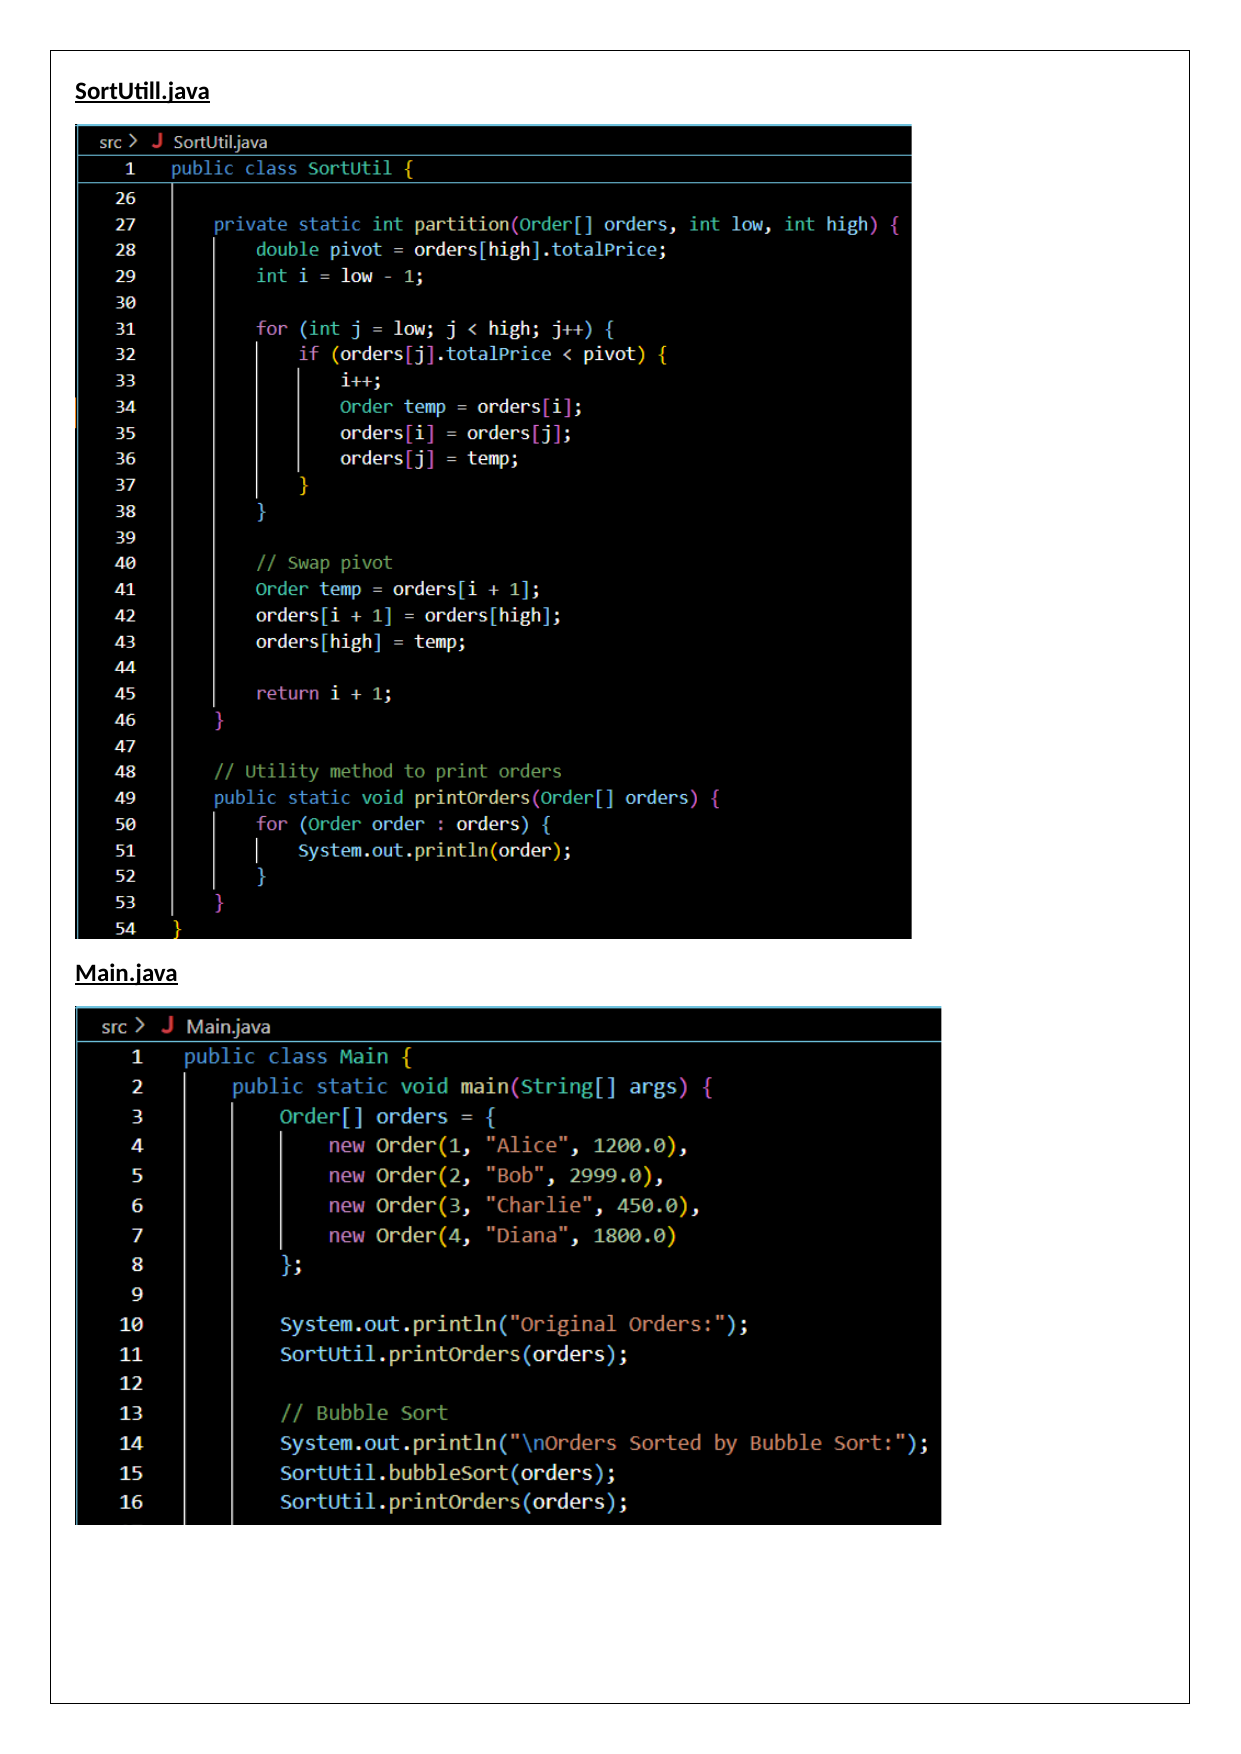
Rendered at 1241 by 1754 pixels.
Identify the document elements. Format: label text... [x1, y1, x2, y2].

text SortUtill.java [75, 75, 1165, 106]
picture [75, 1006, 942, 1525]
picture [75, 124, 912, 939]
text Main.java [75, 957, 1165, 988]
